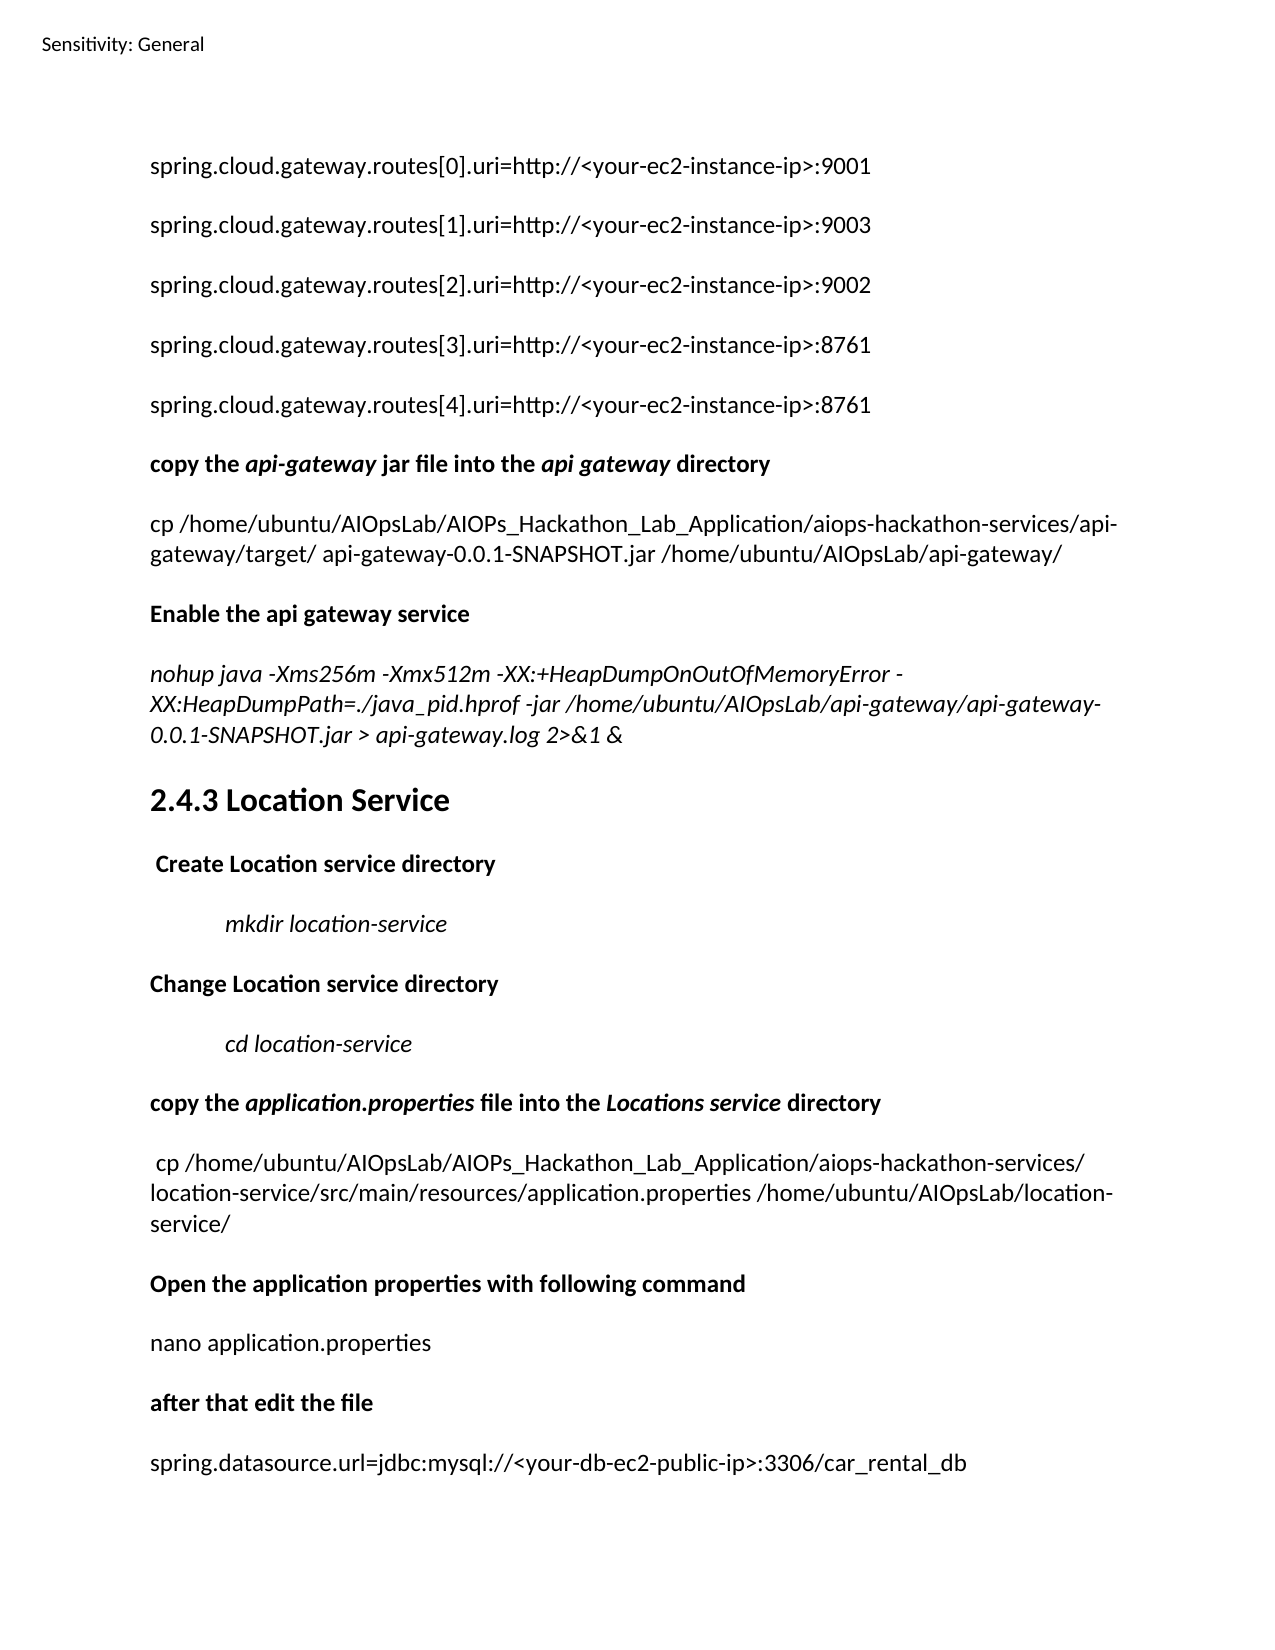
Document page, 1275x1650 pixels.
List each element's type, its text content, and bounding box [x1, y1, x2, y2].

text copy the api-gateway jar file into the api gateway directory [150, 448, 1125, 479]
text spring.cloud.gateway.routes[1].uri=http://<your-ec2-instance-ip>:9003 [150, 210, 1125, 240]
text nano application.properties [150, 1327, 1125, 1358]
text Enable the api gateway service [150, 598, 1125, 629]
text copy the application.properties file into the Locations service directory [150, 1087, 1125, 1118]
text spring.cloud.gateway.routes[2].uri=http://<your-ec2-instance-ip>:9002 [150, 269, 1125, 300]
text mkdir location-service [150, 908, 1125, 939]
text Change Location service directory [150, 968, 1125, 998]
text cd location-service [150, 1028, 1125, 1058]
text Create Location service directory [150, 849, 1125, 879]
text spring.datasource.url=jdbc:mysql://<your-db-ec2-public-ip>:3306/car_rental_db [150, 1447, 1125, 1477]
text Open the application properties with following command [150, 1268, 1125, 1298]
text cp /home/ubuntu/AIOpsLab/AIOPs_Hackathon_Lab_Application/aiops-hackathon-services/api-gateway/target/ api-gateway-0.0.1-SNAPSHOT.jar /home/ubuntu/AIOpsLab/api-gateway/ [150, 508, 1125, 569]
text nohup java -Xms256m -Xmx512m -XX:+HeapDumpOnOutOfMemoryError -XX:HeapDumpPath=./java_pid.hprof -jar /home/ubuntu/AIOpsLab/api-gateway/api-gateway-0.0.1-SNAPSHOT.jar > api-gateway.log 2>&1 & [150, 658, 1125, 749]
text spring.cloud.gateway.routes[0].uri=http://<your-ec2-instance-ip>:9001 [150, 150, 1125, 181]
text 2.4.3 Location Service [150, 779, 1125, 819]
text spring.cloud.gateway.routes[3].uri=http://<your-ec2-instance-ip>:8761 [150, 329, 1125, 359]
text cp /home/ubuntu/AIOpsLab/AIOPs_Hackathon_Lab_Application/aiops-hackathon-services/location-service/src/main/resources/application.properties /home/ubuntu/AIOpsLab/location-service/ [150, 1147, 1125, 1239]
text after that edit the file [150, 1387, 1125, 1418]
text spring.cloud.gateway.routes[4].uri=http://<your-ec2-instance-ip>:8761 [150, 389, 1125, 419]
